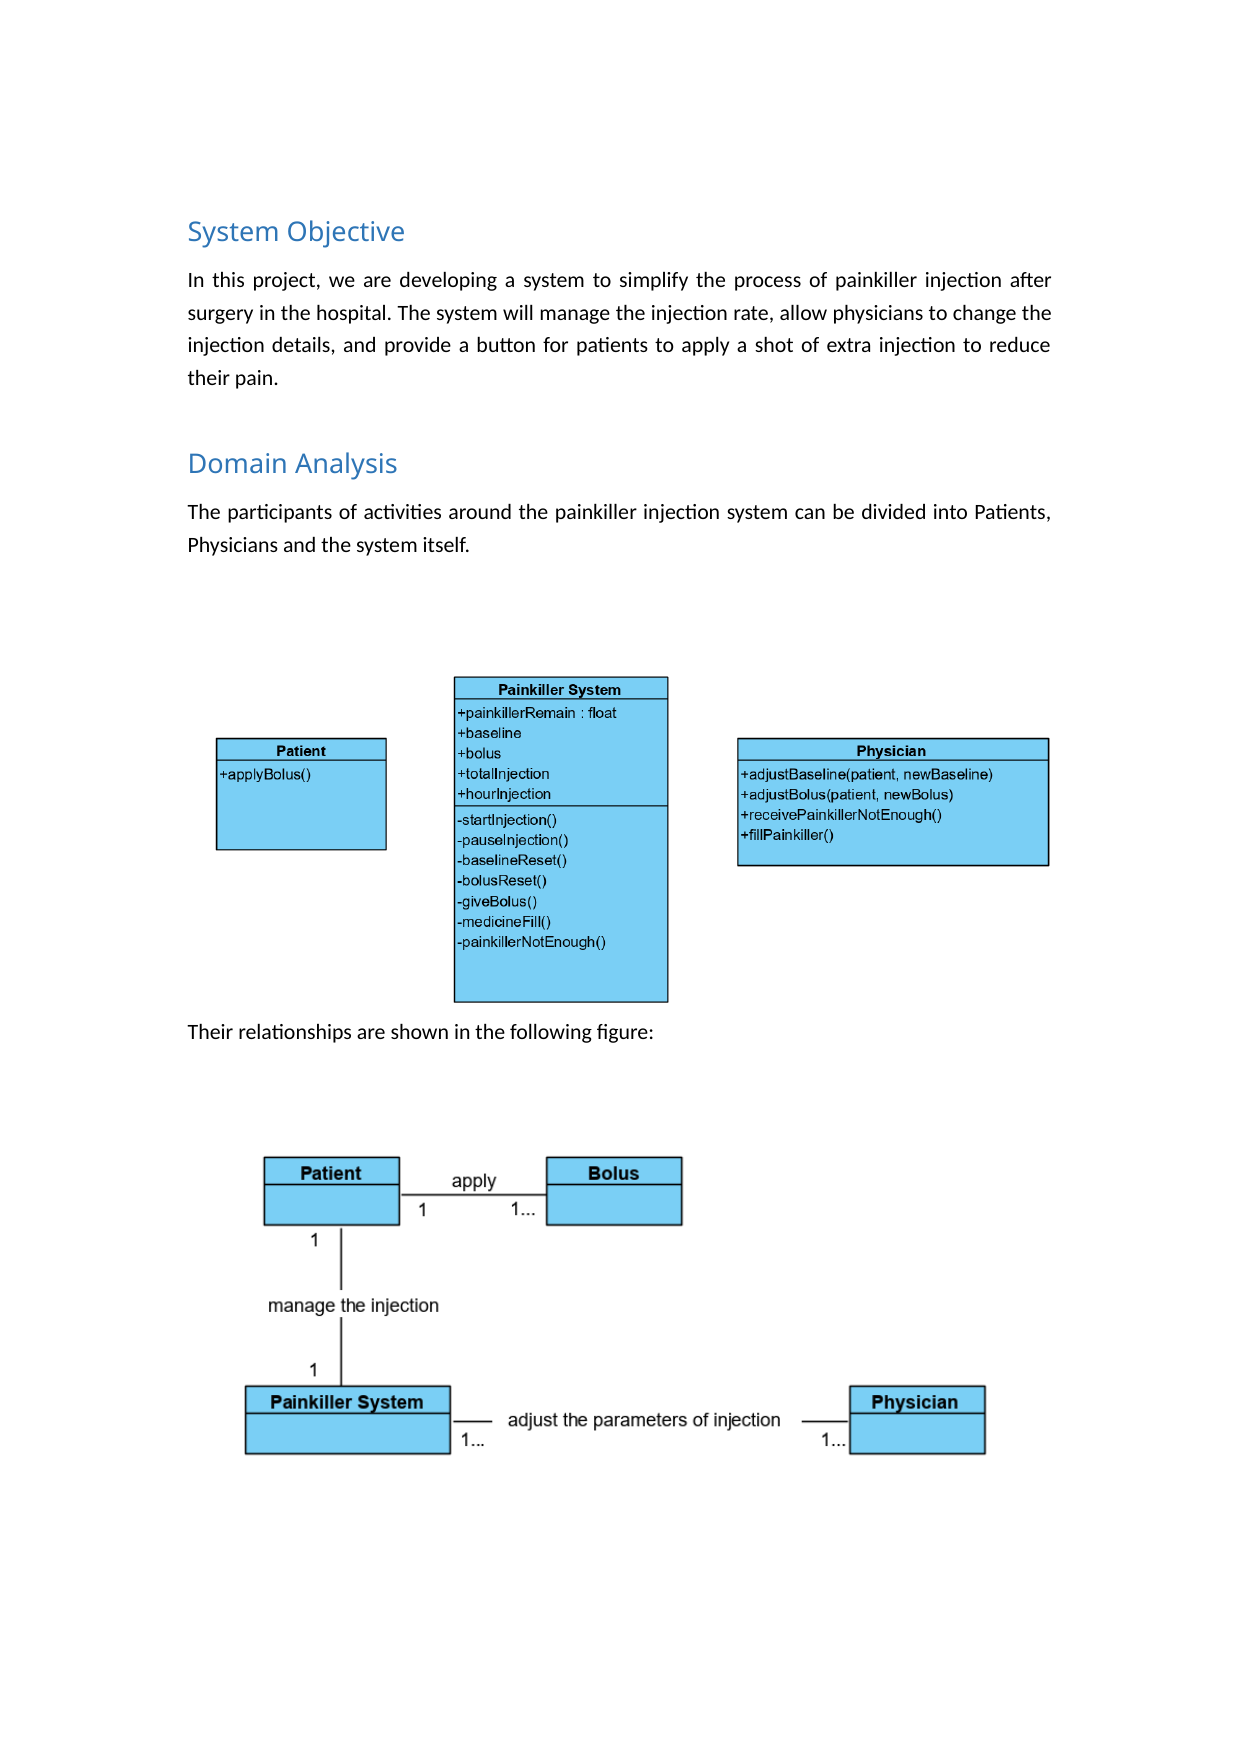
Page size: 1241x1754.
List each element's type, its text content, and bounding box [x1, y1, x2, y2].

picture [187, 592, 1053, 1013]
text The participants of activities around the painkiller injection system can be divided into Patients, Physicians and the system itself. [187, 495, 1053, 560]
subtitle System Objective [187, 199, 1053, 264]
text In this project, we are developing a system to simplify the process of painkiller injection after surgery in the hospital. The system will manage the injection rate, allow physicians to change the injection details, and provide a button for patients to apply a shot of extra injection to reduce their pain. [187, 264, 1053, 394]
picture [187, 1080, 1052, 1522]
text Their relationships are shown in the following figure: [187, 1015, 1053, 1048]
subtitle Domain Analysis [187, 430, 1053, 495]
